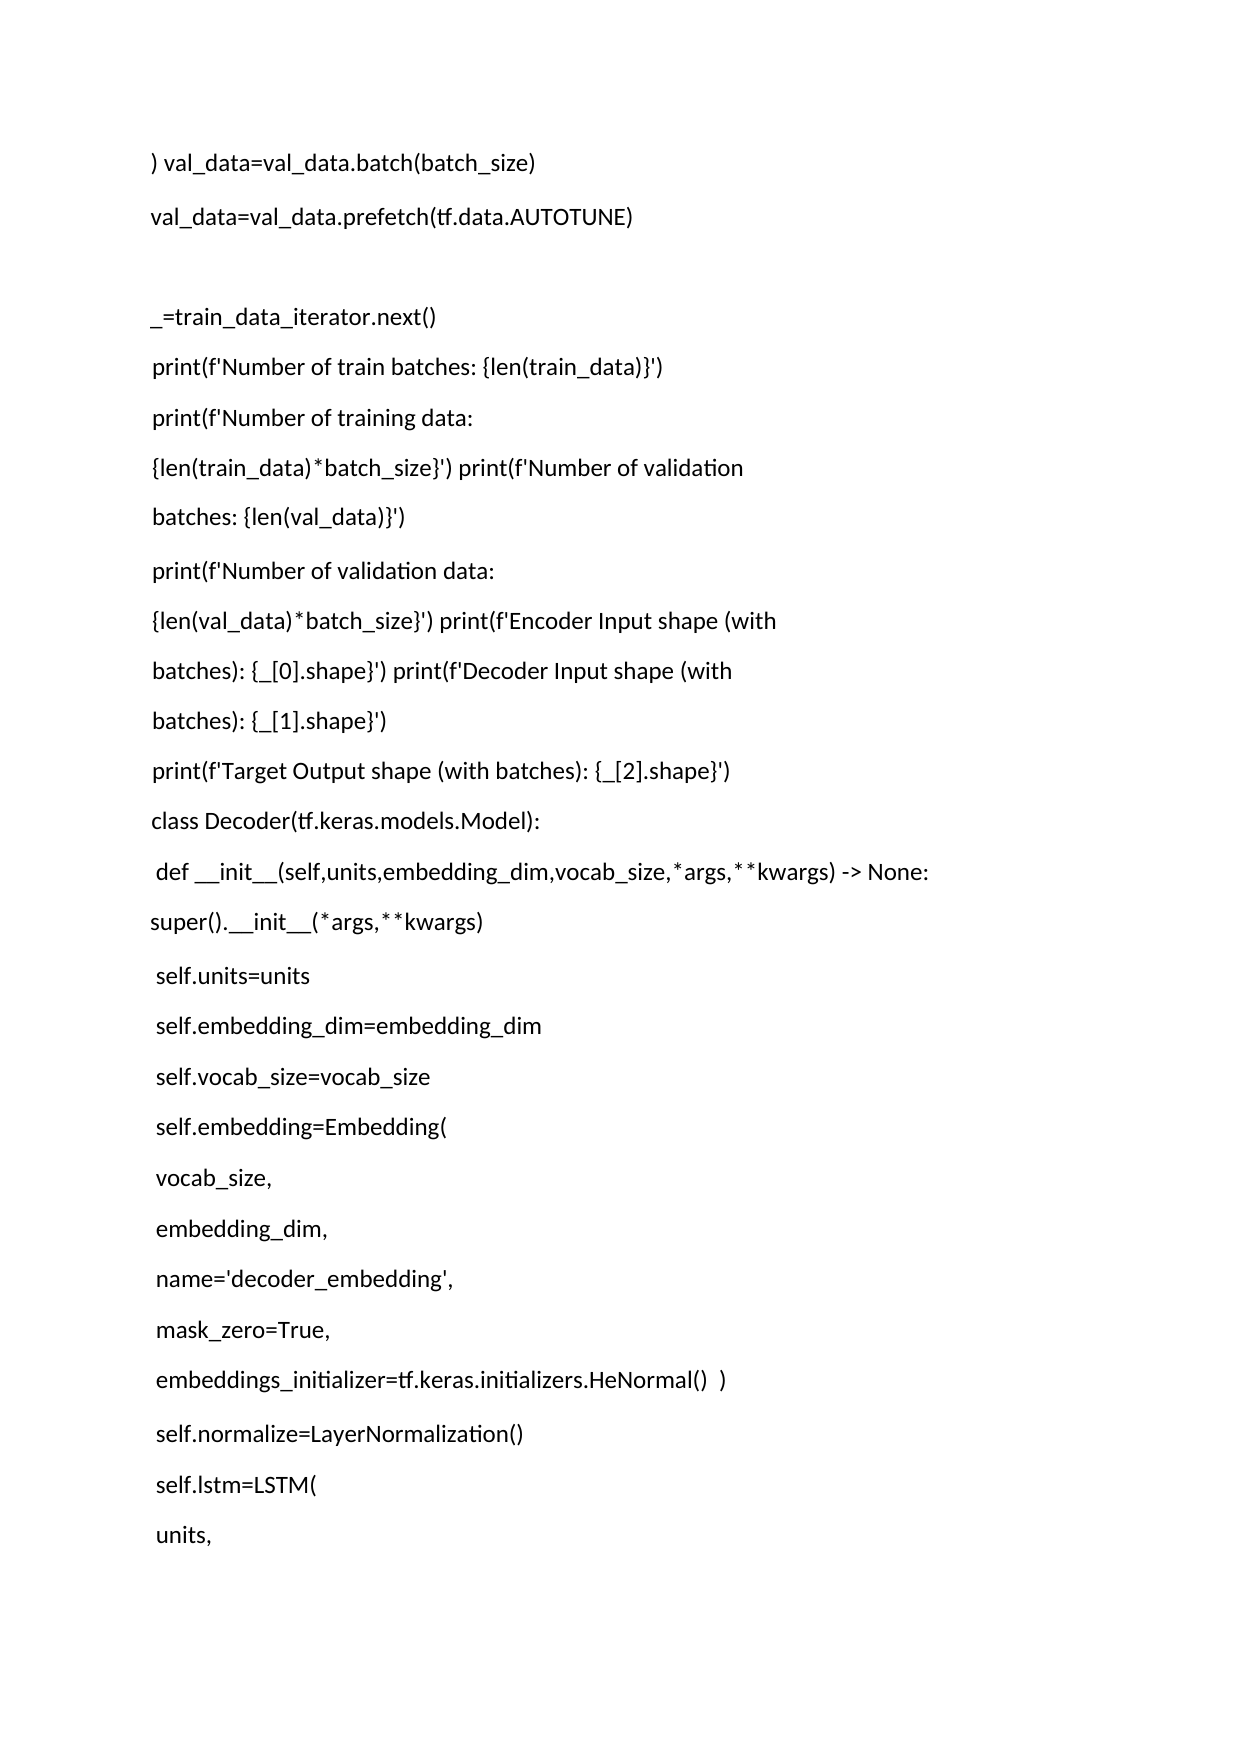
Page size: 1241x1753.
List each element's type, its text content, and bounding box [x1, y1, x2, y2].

text name='decoder_embedding', [150, 1263, 1216, 1293]
text vocab_size, [150, 1162, 1216, 1193]
text self.units=units [150, 960, 1216, 991]
text units, [150, 1519, 1216, 1550]
text self.embedding_dim=embedding_dim [150, 1010, 1216, 1041]
text embedding_dim, [150, 1213, 1216, 1243]
text def __init__(self,units,embedding_dim,vocab_size,*args,**kwargs) -> None: super().__init__(*args,**kwargs) [150, 856, 944, 936]
text self.lstm=LSTM( [150, 1469, 1216, 1499]
text print(f'Number of validation data: {len(val_data)*batch_size}') print(f'Encoder Input shape (with batches): {_[0].shape}') print(f'Decoder Input shape (with batches): {_[1].shape}') [152, 555, 779, 736]
text self.normalize=LayerNormalization() [150, 1418, 1216, 1448]
text embeddings_initializer=tf.keras.initializers.HeNormal() ) [150, 1364, 767, 1395]
text mask_zero=True, [150, 1314, 1216, 1344]
text val_data=val_data.prefetch(tf.data.AUTOTUNE) [150, 201, 1216, 232]
text class Decoder(tf.keras.models.Model): [151, 805, 1216, 836]
text self.embedding=Embedding( [150, 1112, 1216, 1142]
text print(f'Number of train batches: {len(train_data)}') [152, 351, 1216, 382]
text self.vocab_size=vocab_size [150, 1061, 1216, 1092]
text _=train_data_iterator.next() [150, 301, 1216, 331]
text print(f'Number of training data: {len(train_data)*batch_size}') print(f'Number of validation batches: {len(val_data)}') [152, 402, 776, 532]
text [150, 147, 749, 177]
text print(f'Target Output shape (with batches): {_[2].shape}') [152, 755, 1216, 786]
